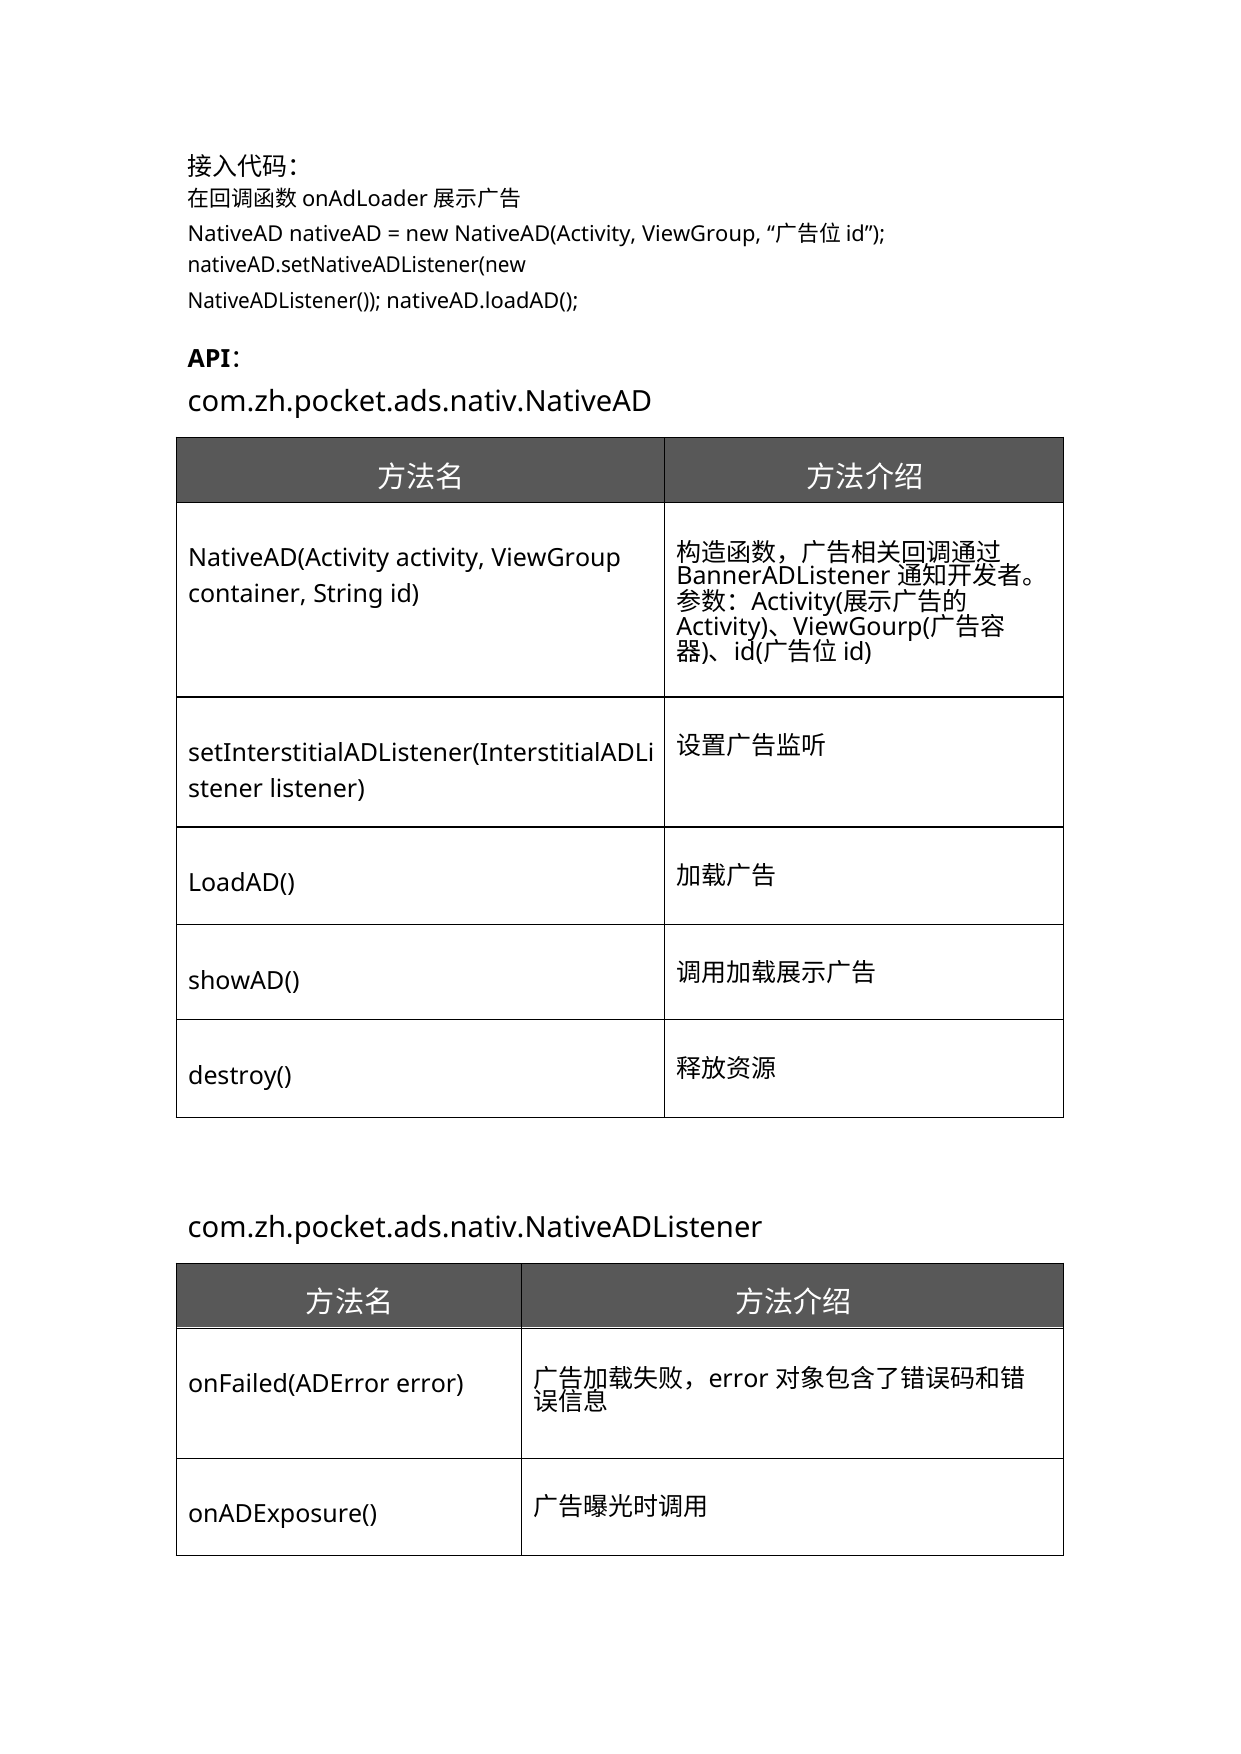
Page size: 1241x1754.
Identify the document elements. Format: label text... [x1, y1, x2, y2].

table_cell setInterstitialADListener(InterstitialADListener listener) [177, 698, 664, 826]
table_cell onADExposure() [177, 1459, 521, 1554]
table_cell 释放资源 [665, 1020, 1063, 1117]
table_cell showAD() [177, 925, 664, 1019]
table_cell NativeAD(Activity activity, ViewGroup container, String id) [177, 503, 664, 696]
text API： [187, 338, 1076, 374]
text NativeAD nativeAD = new NativeAD(Activity, ViewGroup, “广告位 id”); [187, 212, 1076, 249]
table_cell 设置广告监听 [665, 698, 1063, 826]
subtitle 接入代码： [187, 144, 1076, 183]
table_header 方法介绍 [665, 438, 1063, 502]
table_cell LoadAD() [177, 828, 664, 924]
table_header 方法名 [177, 438, 664, 502]
table_header 方法名 [177, 1264, 521, 1327]
table_cell 广告加载失败，error 对象包含了错误码和错误信息 [522, 1329, 1063, 1457]
subtitle com.zh.pocket.ads.nativ.NativeAD [187, 381, 1076, 420]
table_cell 加载广告 [665, 828, 1063, 924]
table_cell onFailed(ADError error) [177, 1329, 521, 1457]
table_cell 广告曝光时调用 [522, 1459, 1063, 1554]
text nativeAD.setNativeADListener(new NativeADListener()); nativeAD.loadAD(); [187, 249, 681, 314]
text com.zh.pocket.ads.nativ.NativeADListener [187, 1207, 1076, 1246]
table_cell 构造函数，广告相关回调通过BannerADListener 通知开发者。参数：Activity(展示广告的 Activity)、ViewGourp(广告容器)、id(广告位 id) [665, 503, 1063, 696]
table_cell 调用加载展示广告 [665, 925, 1063, 1019]
subtitle 在回调函数 onAdLoader 展示广告 [187, 183, 1076, 212]
table_header 方法介绍 [522, 1264, 1063, 1327]
table_cell destroy() [177, 1020, 664, 1117]
